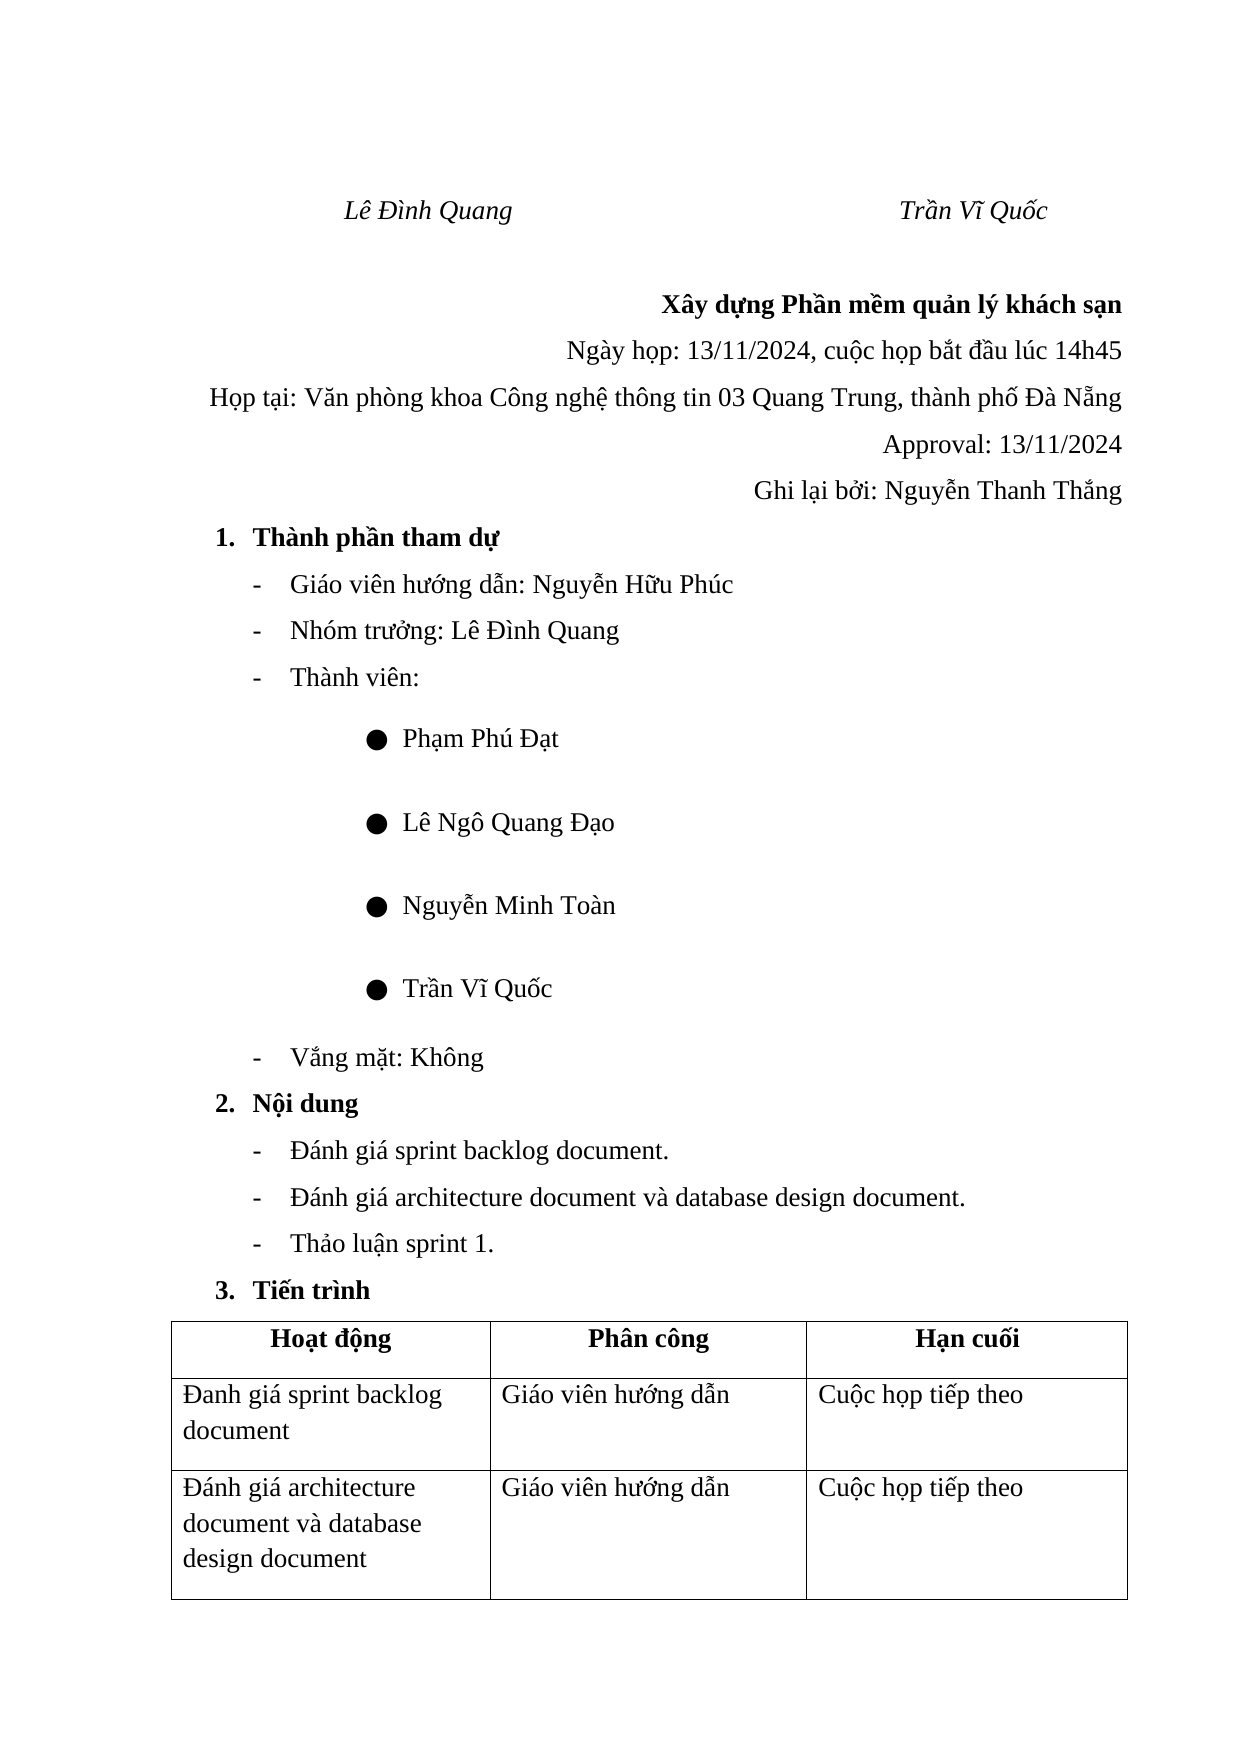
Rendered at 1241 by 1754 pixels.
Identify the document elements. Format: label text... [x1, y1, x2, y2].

list Trần Vĩ Quốc [365, 957, 1122, 1013]
list Lê Ngô Quang Đạo [365, 791, 1122, 846]
list Thành phần tham dự [215, 521, 1122, 552]
table_cell Cuộc họp tiếp theo [807, 1471, 1127, 1598]
table_cell Giáo viên hướng dẫn [491, 1379, 806, 1470]
list Nhóm trưởng: Lê Đình Quang [252, 614, 1122, 646]
table_header Phân công [491, 1322, 806, 1377]
table_header Hoạt động [172, 1322, 490, 1377]
text Họp tại: Văn phòng khoa Công nghệ thông tin 03 Quang Trung, thành phố Đà Nẵng [177, 381, 1122, 412]
list Nội dung [215, 1087, 1122, 1118]
list Thảo luận sprint 1. [252, 1227, 1122, 1258]
text Approval: 13/11/2024 [177, 428, 1122, 459]
table_cell Giáo viên hướng dẫn [491, 1471, 806, 1598]
list Đánh giá architecture document và database design document. [252, 1181, 1122, 1212]
table_cell Cuộc họp tiếp theo [807, 1379, 1127, 1470]
list Nguyễn Minh Toàn [365, 874, 1122, 930]
list Giáo viên hướng dẫn: Nguyễn Hữu Phúc [252, 568, 1122, 599]
table_header Hạn cuối [807, 1322, 1127, 1377]
list Vắng mặt: Không [252, 1041, 1122, 1072]
text Xây dựng Phần mềm quản lý khách sạn [252, 288, 1122, 319]
list Đánh giá sprint backlog document. [252, 1134, 1122, 1165]
list Tiến trình [215, 1274, 1122, 1305]
table_cell Đánh giá architecture document và database design document [172, 1471, 490, 1598]
table_cell Đanh giá sprint backlog document [172, 1379, 490, 1470]
text Lê Đình Quang Trần Vĩ Quốc [290, 194, 1122, 226]
text Ghi lại bởi: Nguyễn Thanh Thắng [177, 474, 1122, 506]
list Phạm Phú Đạt [365, 708, 1122, 763]
list Thành viên: [252, 661, 1122, 692]
text Ngày họp: 13/11/2024, cuộc họp bắt đầu lúc 14h45 [177, 334, 1122, 366]
